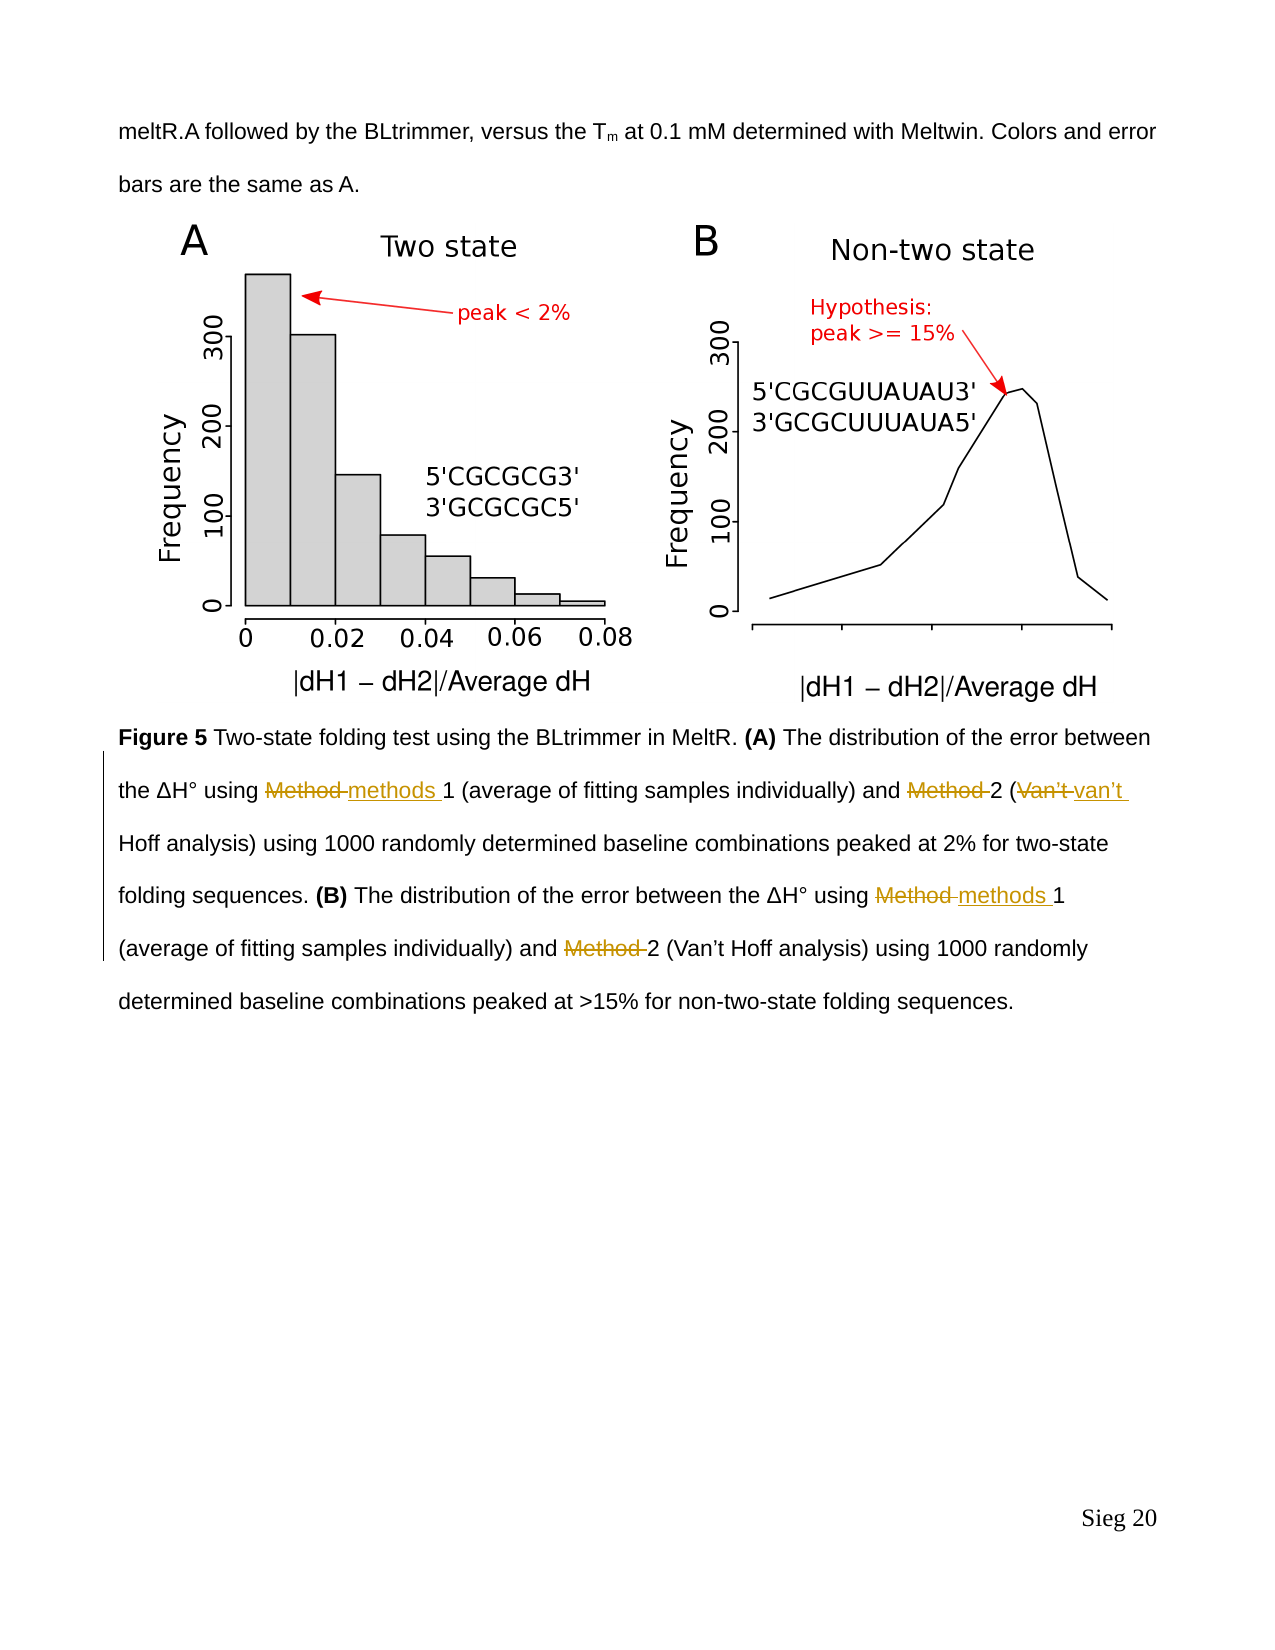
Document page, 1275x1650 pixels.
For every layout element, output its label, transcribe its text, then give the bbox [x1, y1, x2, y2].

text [118, 118, 1157, 197]
text Figure 5 Two-state folding test using the BLtrimmer in MeltR. (A) The distribution of the error between the ΔH° using 1 (average of fitting samples individually) and 2 (Hoff analysis) using 1000 randomly determined baseline combinations peaked at 2% for two-state folding sequences. (B) The distribution of the error between the ΔH° using 1 (average of fitting samples individually) and 2 (Van’t Hoff analysis) using 1000 randomly determined baseline combinations peaked at >15% for non-two-state folding sequences. [118, 276, 1157, 1014]
